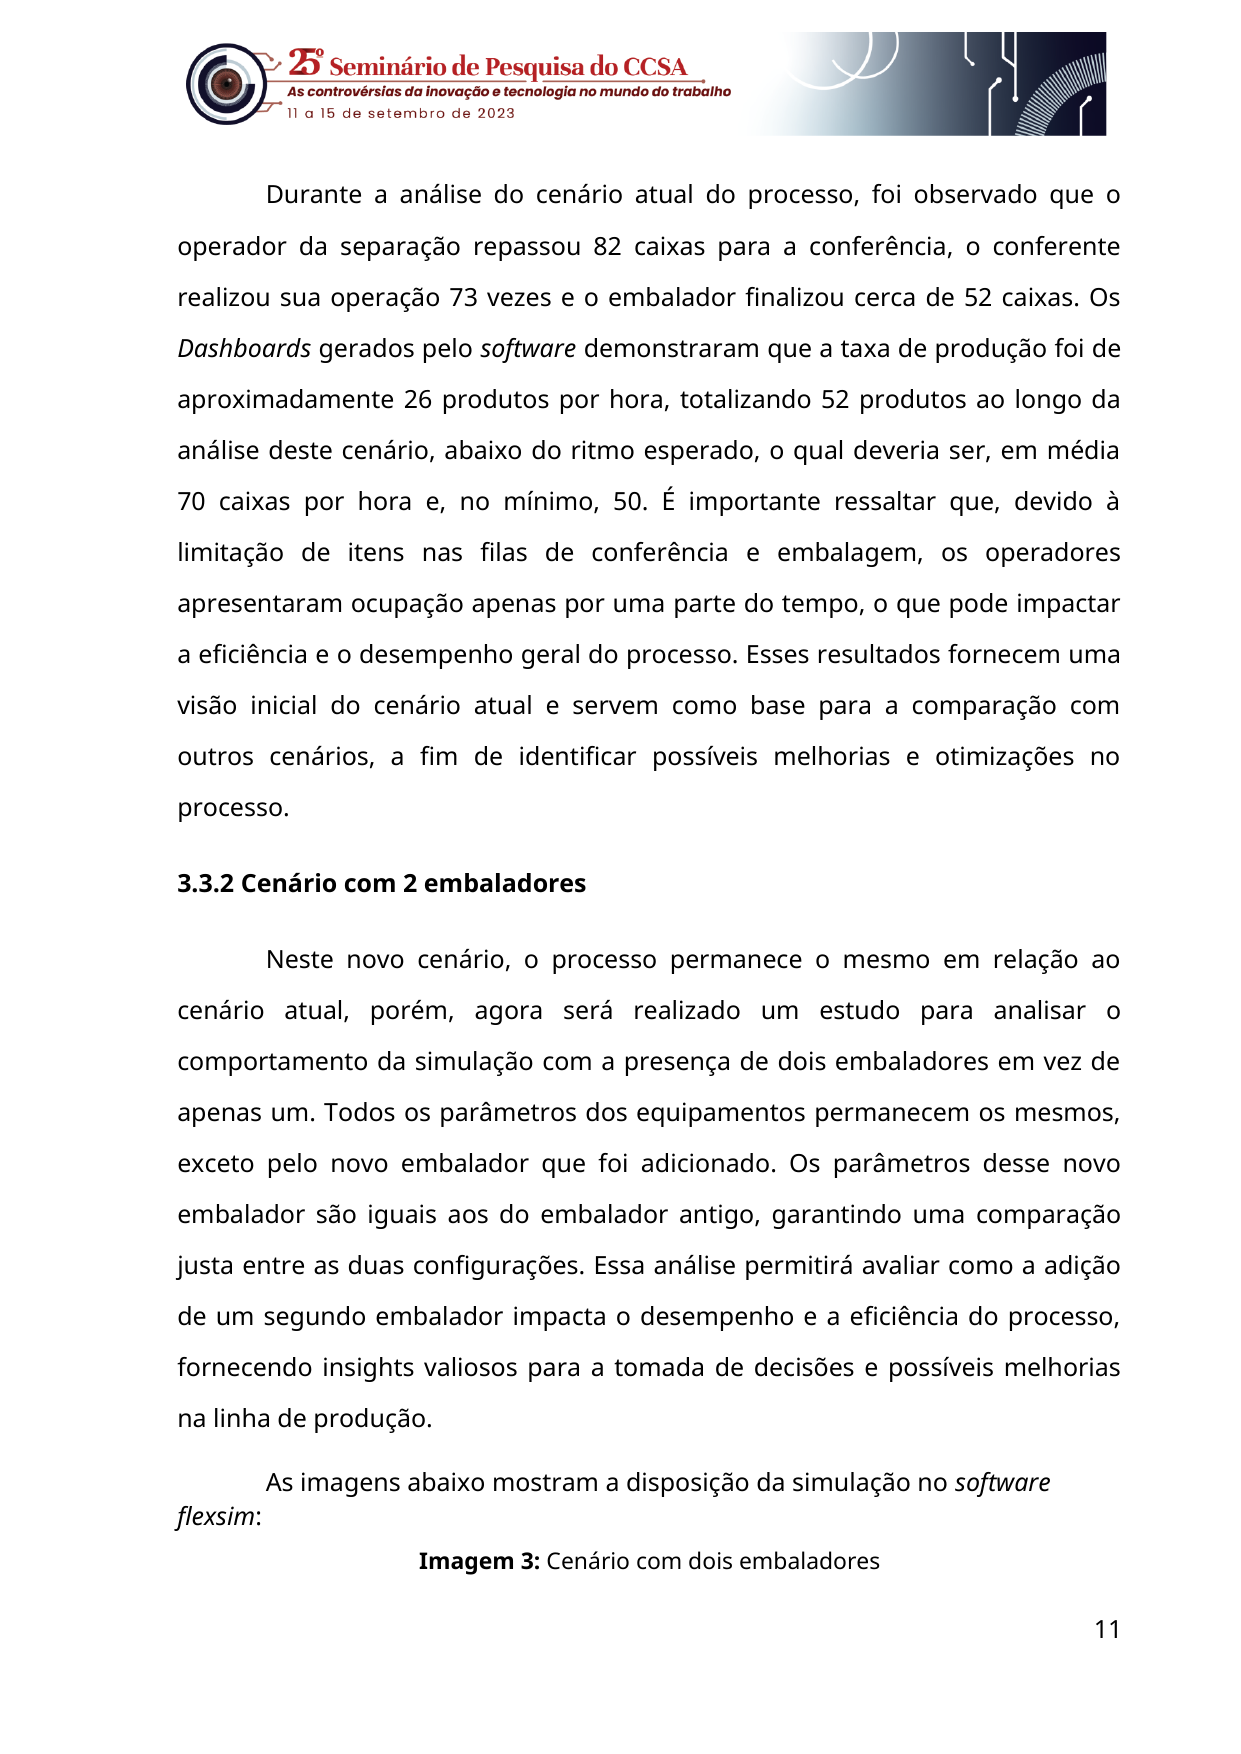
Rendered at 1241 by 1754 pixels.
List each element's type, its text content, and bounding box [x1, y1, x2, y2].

text Durante a análise do cenário atual do processo, foi observado que o operador da separação repassou 82 caixas para a conferência, o conferente realizou sua operação 73 vezes e o embalador finalizou cerca de 52 caixas. Os Dashboards gerados pelo software demonstraram que a taxa de produção foi de aproximadamente 26 produtos por hora, totalizando 52 produtos ao longo da análise deste cenário, abaixo do ritmo esperado, o qual deveria ser, em média 70 caixas por hora e, no mínimo, 50. É importante ressaltar que, devido à limitação de itens nas filas de conferência e embalagem, os operadores apresentaram ocupação apenas por uma parte do tempo, o que pode impactar a eficiência e o desempenho geral do processo. Esses resultados fornecem uma visão inicial do cenário atual e servem como base para a comparação com outros cenários, a fim de identificar possíveis melhorias e otimizações no processo. [177, 177, 1122, 824]
text Neste novo cenário, o processo permanece o mesmo em relação ao cenário atual, porém, agora será realizado um estudo para analisar o comportamento da simulação com a presença de dois embaladores em vez de apenas um. Todos os parâmetros dos equipamentos permanecem os mesmos, exceto pelo novo embalador que foi adicionado. Os parâmetros desse novo embalador são iguais aos do embalador antigo, garantindo uma comparação justa entre as duas configurações. Essa análise permitirá avaliar como a adição de um segundo embalador impacta o desempenho e a eficiência do processo, fornecendo insights valiosos para a tomada de decisões e possíveis melhorias na linha de produção. [177, 942, 1122, 1435]
text Imagem 3: Cenário com dois embaladores [177, 1545, 1122, 1576]
picture [173, 32, 1107, 136]
text As imagens abaixo mostram a disposição da simulação no software flexsim: [177, 1464, 1122, 1533]
subtitle 3.3.2 Cenário com 2 embaladores [177, 866, 1122, 900]
